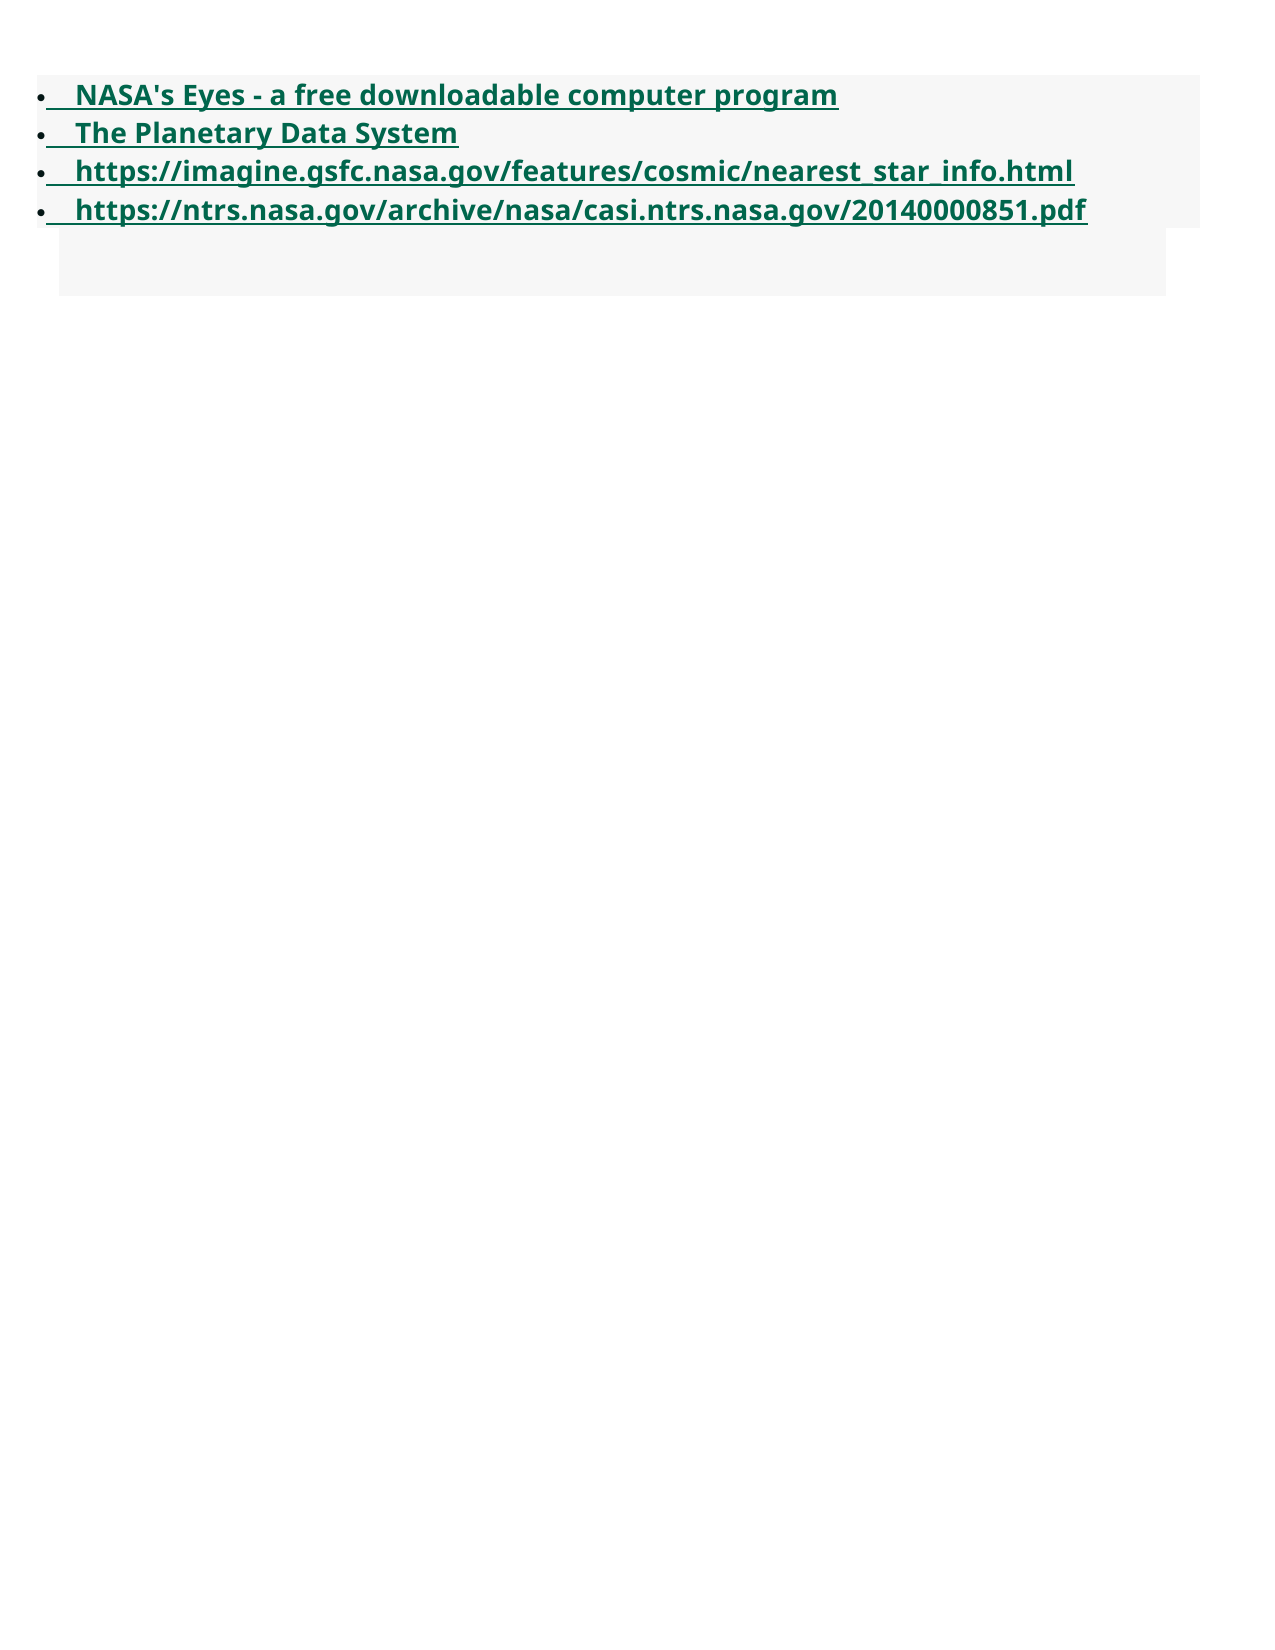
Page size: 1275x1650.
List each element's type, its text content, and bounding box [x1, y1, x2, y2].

list NASA's Eyes - a free downloadable computer program [37, 75, 1200, 113]
list The Planetary Data System [37, 113, 1200, 152]
list https://ntrs.nasa.gov/archive/nasa/casi.ntrs.nasa.gov/20140000851.pdf [37, 190, 1200, 228]
list https://imagine.gsfc.nasa.gov/features/cosmic/nearest_star_info.html [37, 152, 1200, 190]
